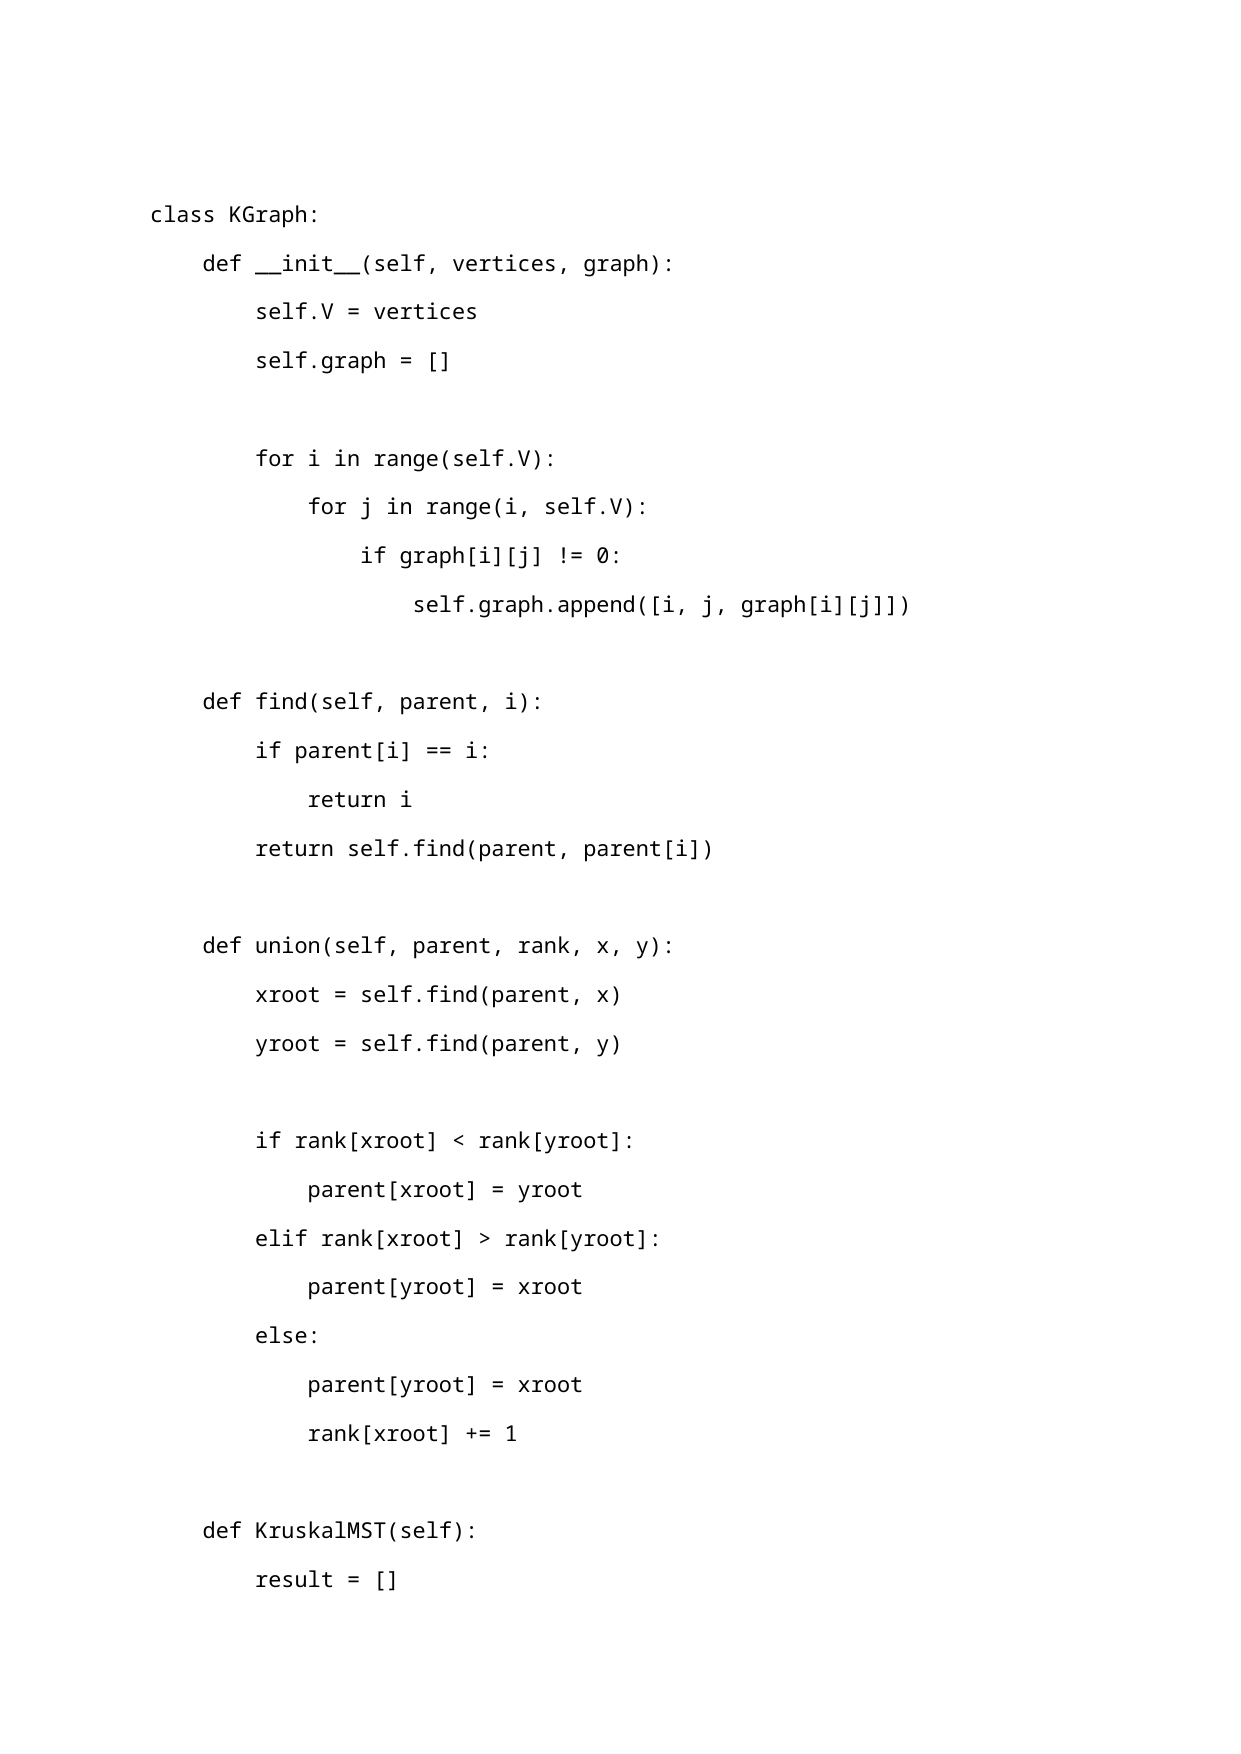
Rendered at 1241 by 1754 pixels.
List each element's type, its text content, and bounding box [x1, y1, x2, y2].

text if graph[i][j] != 0: [150, 540, 1090, 570]
text return self.find(parent, parent[i]) [150, 832, 1090, 862]
text xroot = self.find(parent, x) [150, 979, 1090, 1008]
text elif rank[xroot] > rank[yroot]: [150, 1222, 1090, 1252]
text parent[yroot] = xroot [150, 1271, 1090, 1301]
text for j in range(i, self.V): [150, 491, 1090, 521]
text yroot = self.find(parent, y) [150, 1027, 1090, 1057]
text self.graph.append([i, j, graph[i][j]]) [150, 589, 1090, 618]
text class KGraph: [150, 199, 1090, 228]
text for i in range(self.V): [150, 442, 1090, 472]
text def KruskalMST(self): [150, 1515, 1090, 1545]
text result = [] [150, 1564, 1090, 1593]
text if rank[xroot] < rank[yroot]: [150, 1125, 1090, 1155]
text self.graph = [] [150, 345, 1090, 375]
text def union(self, parent, rank, x, y): [150, 930, 1090, 960]
text parent[yroot] = xroot [150, 1369, 1090, 1398]
text rank[xroot] += 1 [150, 1417, 1090, 1447]
text else: [150, 1320, 1090, 1350]
text parent[xroot] = yroot [150, 1174, 1090, 1203]
text def __init__(self, vertices, graph): [150, 247, 1090, 277]
text return i [150, 784, 1090, 813]
text def find(self, parent, i): [150, 686, 1090, 716]
text if parent[i] == i: [150, 735, 1090, 765]
text self.V = vertices [150, 296, 1090, 326]
